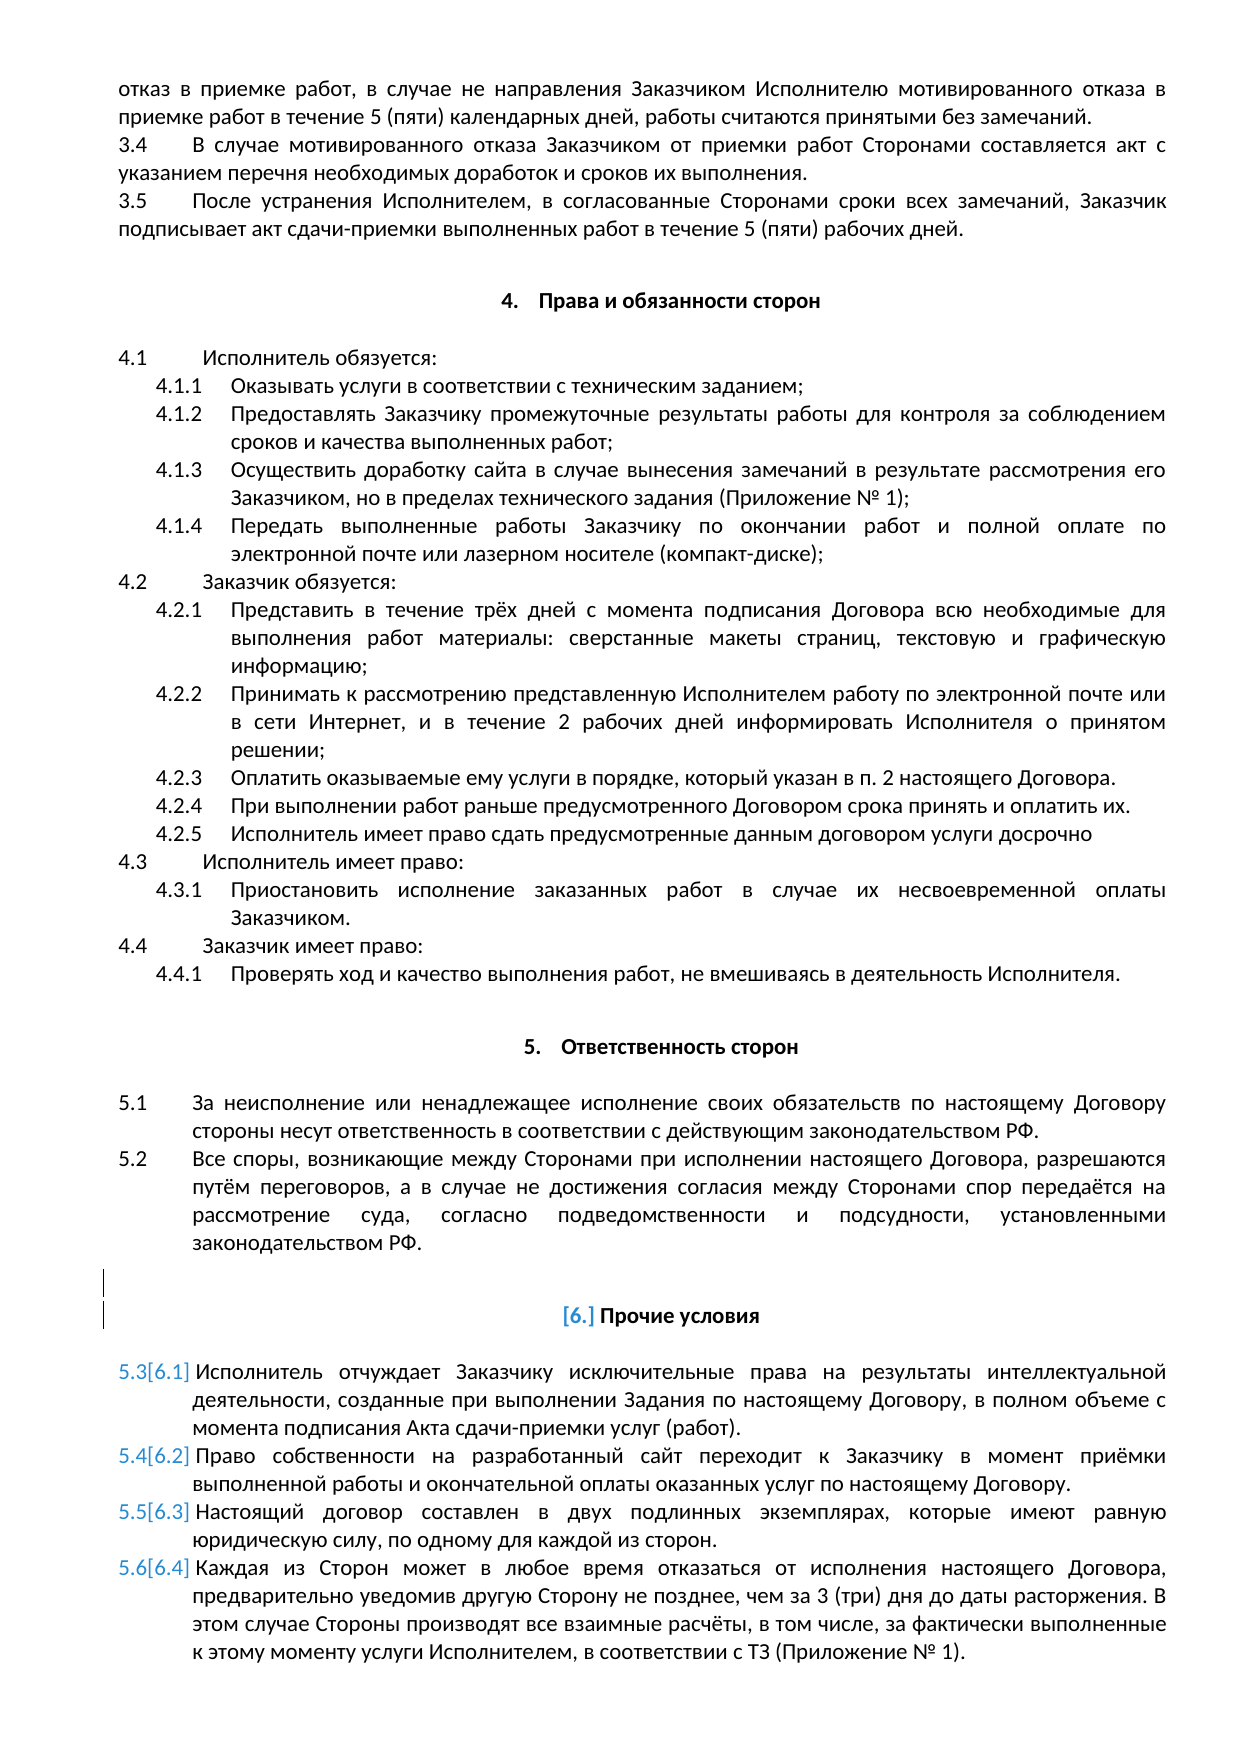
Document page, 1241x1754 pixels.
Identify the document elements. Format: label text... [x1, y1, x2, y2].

list Приостановить исполнение заказанных работ в случае их несвоевременной оплаты Заказчиком. [156, 875, 1167, 931]
list Ответственность сторон [156, 1032, 1167, 1060]
list Право собственности на разработанный сайт переходит к Заказчику в момент приёмки выполненной работы и окончательной оплаты оказанных услуг по настоящему Договору. [118, 1441, 1167, 1497]
list Заказчик обязуется: [118, 567, 1167, 595]
list Прочие условия [156, 1301, 1167, 1329]
list Все споры, возникающие между Сторонами при исполнении настоящего Договора, разрешаются путём переговоров, а в случае не достижения согласия между Сторонами спор передаётся на рассмотрение суда, согласно подведомственности и подсудности, установленными законодательством РФ. [118, 1144, 1167, 1256]
list Исполнитель обязуется: [118, 343, 1167, 371]
list Исполнитель имеет право: [118, 847, 1167, 875]
list Заказчик имеет право: [118, 931, 1167, 959]
list Оплатить оказываемые ему услуги в порядке, который указан в п. 2 настоящего Договора. [156, 763, 1167, 791]
list Принимать к рассмотрению представленную Исполнителем работу по электронной почте или в сети Интернет, и в течение 2 рабочих дней информировать Исполнителя о принятом решении; [156, 679, 1167, 763]
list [118, 74, 1167, 130]
list Каждая из Сторон может в любое время отказаться от исполнения настоящего Договора, предварительно уведомив другую Сторону не позднее, чем за 3 (три) дня до даты расторжения. В этом случае Стороны производят все взаимные расчёты, в том числе, за фактически выполненные к этому моменту услуги Исполнителем, в соответствии с ТЗ (Приложение № 1). [118, 1553, 1167, 1665]
list Исполнитель отчуждает Заказчику исключительные права на результаты интеллектуальной деятельности, созданные при выполнении Задания по настоящему Договору, в полном объеме с момента подписания Акта сдачи-приемки услуг (работ). [118, 1357, 1167, 1441]
list Оказывать услуги в соответствии с техническим заданием; [156, 371, 1167, 399]
list Настоящий договор составлен в двух подлинных экземплярах, которые имеют равную юридическую силу, по одному для каждой из сторон. [118, 1497, 1167, 1553]
list После устранения Исполнителем, в согласованные Сторонами сроки всех замечаний, Заказчик подписывает акт сдачи-приемки выполненных работ в течение 5 (пяти) рабочих дней. [118, 186, 1167, 242]
list Осуществить доработку сайта в случае вынесения замечаний в результате рассмотрения его Заказчиком, но в пределах технического задания (Приложение № 1); [156, 455, 1167, 511]
list Предоставлять Заказчику промежуточные результаты работы для контроля за соблюдением сроков и качества выполненных работ; [156, 399, 1167, 455]
list В случае мотивированного отказа Заказчиком от приемки работ Сторонами составляется акт с указанием перечня необходимых доработок и сроков их выполнения. [118, 130, 1167, 186]
list За неисполнение или ненадлежащее исполнение своих обязательств по настоящему Договору стороны несут ответственность в соответствии с действующим законодательством РФ. [118, 1088, 1167, 1144]
list Представить в течение трёх дней с момента подписания Договора всю необходимые для выполнения работ материалы: сверстанные макеты страниц, текстовую и графическую информацию; [156, 595, 1167, 679]
list Проверять ход и качество выполнения работ, не вмешиваясь в деятельность Исполнителя. [156, 959, 1167, 987]
list Права и обязанности сторон [156, 287, 1167, 315]
list Исполнитель имеет право сдать предусмотренные данным договором услуги досрочно [156, 819, 1167, 847]
list Передать выполненные работы Заказчику по окончании работ и полной оплате по электронной почте или лазерном носителе (компакт-диске); [156, 511, 1167, 567]
list При выполнении работ раньше предусмотренного Договором срока принять и оплатить их. [156, 791, 1167, 819]
